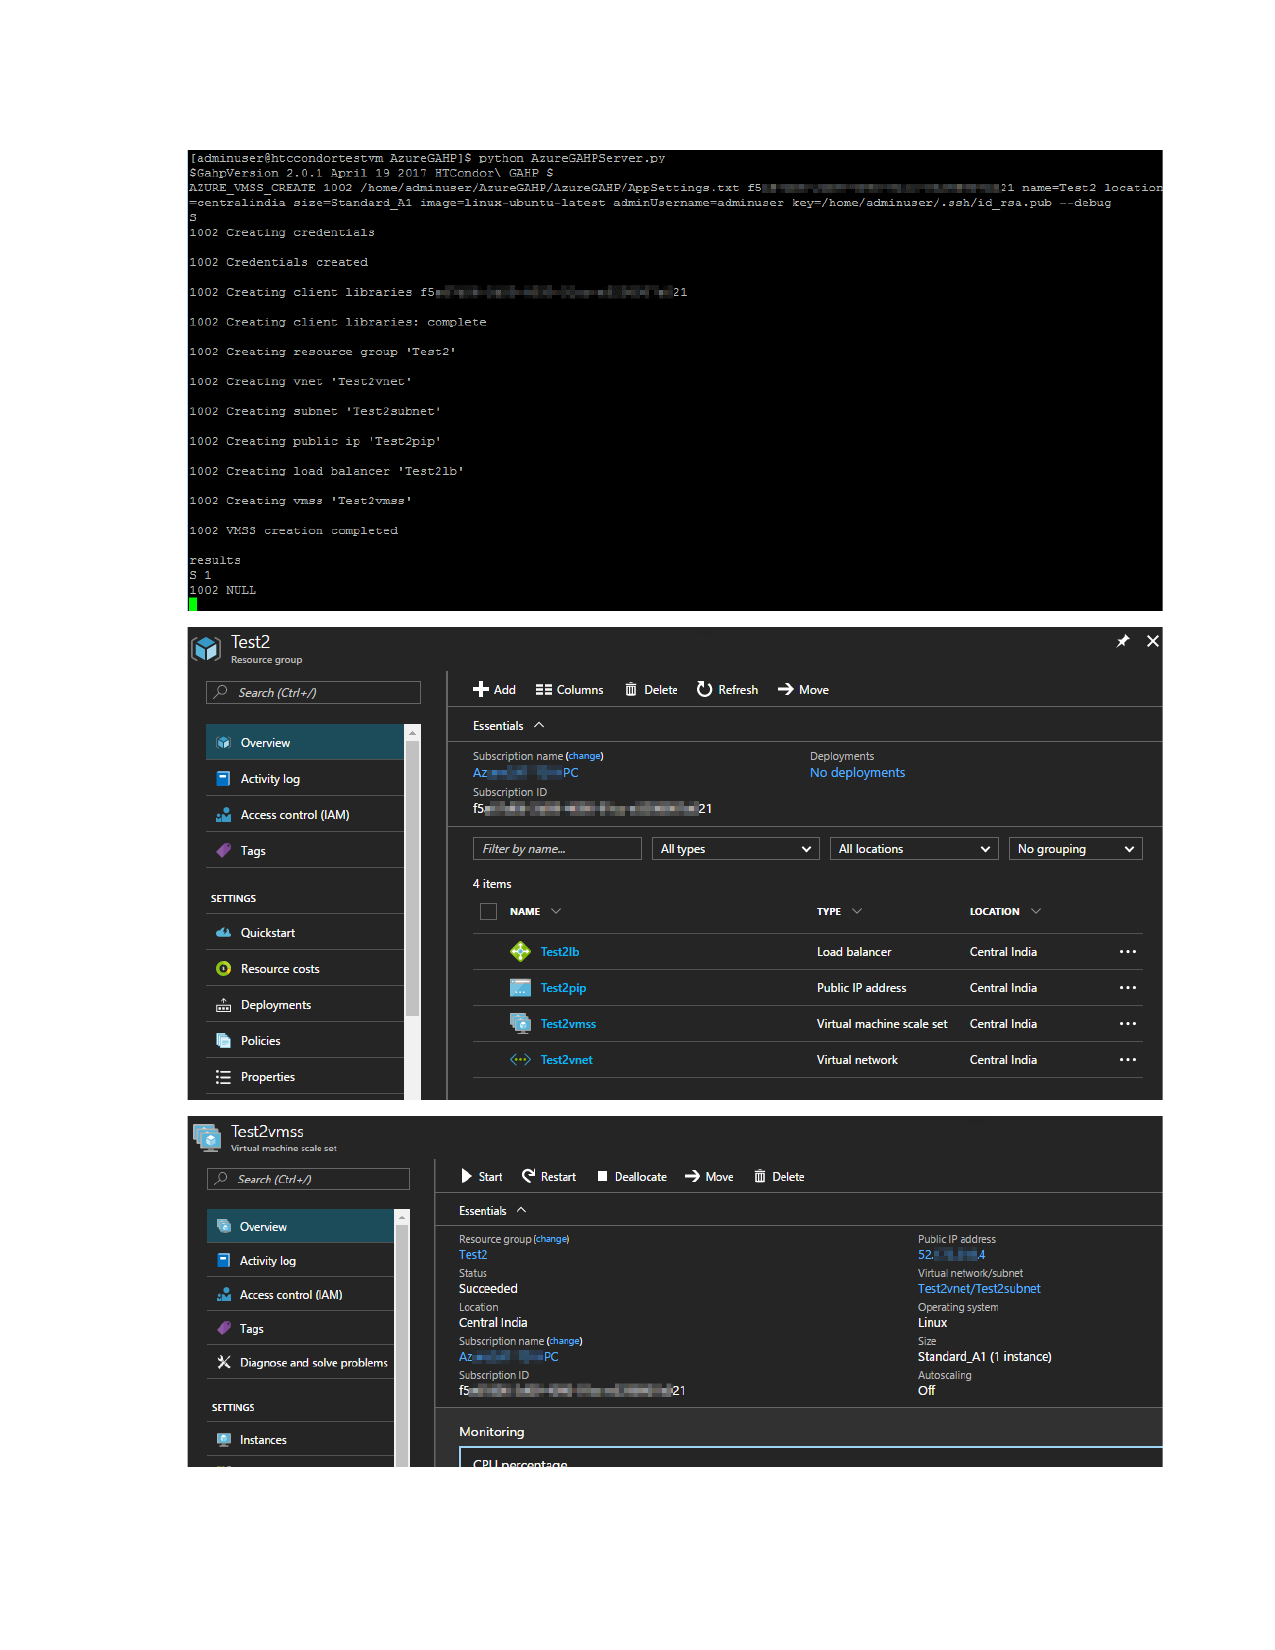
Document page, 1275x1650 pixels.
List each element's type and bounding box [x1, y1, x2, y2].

picture [187, 1116, 1163, 1467]
picture [187, 150, 1163, 611]
picture [187, 627, 1163, 1100]
